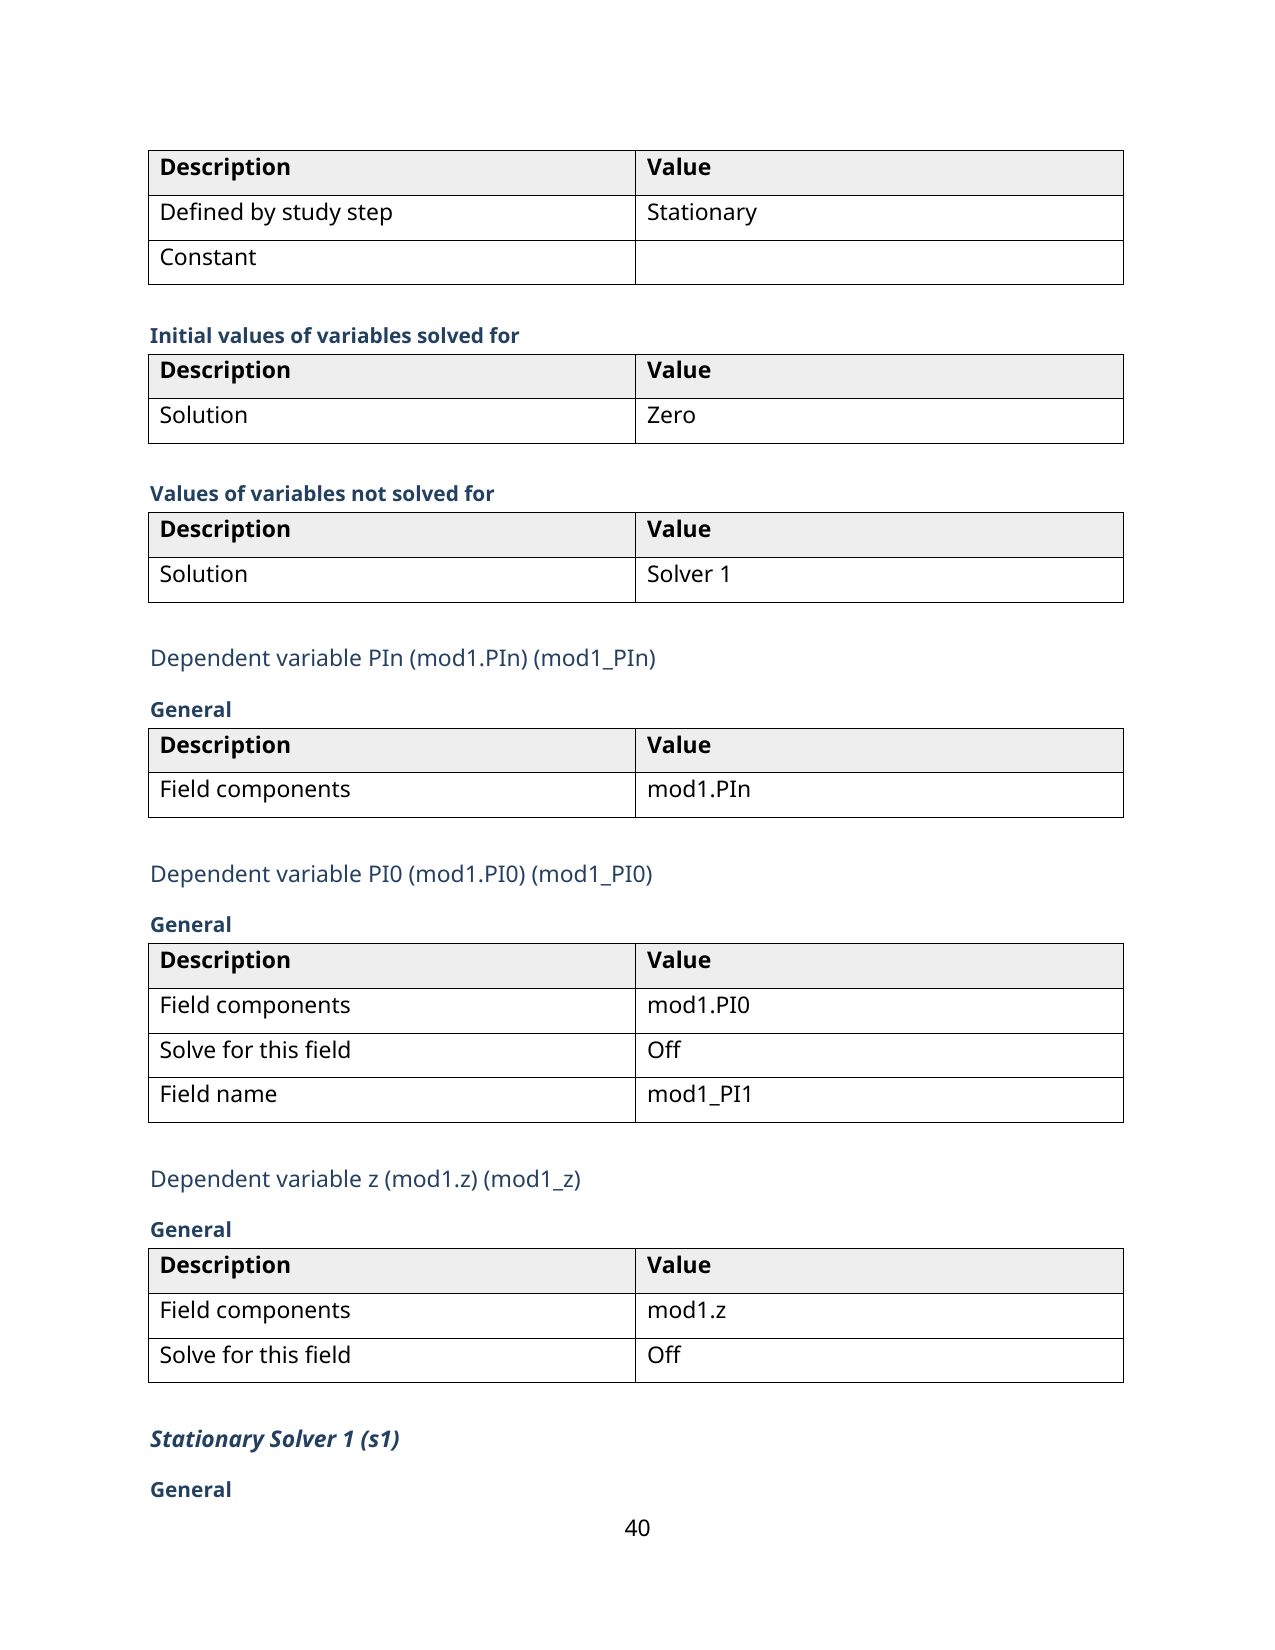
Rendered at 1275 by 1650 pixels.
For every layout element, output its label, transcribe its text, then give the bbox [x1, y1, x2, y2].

table_cell Stationary [636, 196, 1123, 239]
table_cell Constant [149, 241, 635, 284]
table_cell mod1.z [636, 1294, 1123, 1337]
table_header Description [149, 513, 635, 557]
table_cell Solution [149, 399, 635, 443]
text General [150, 1476, 1125, 1504]
table_cell Zero [636, 399, 1123, 443]
table_header Description [149, 729, 635, 772]
text General [150, 910, 1125, 939]
table_cell [636, 241, 1123, 284]
table_header Value [636, 944, 1123, 988]
table_cell Solution [149, 558, 635, 602]
table_header Description [149, 1249, 635, 1293]
table_cell Solve for this field [149, 1034, 635, 1077]
subtitle Dependent variable z (mod1.z) (mod1_z) [150, 1163, 1125, 1194]
table_cell Field components [149, 989, 635, 1032]
table_header Value [636, 1249, 1123, 1293]
table_cell Field components [149, 773, 635, 817]
text General [150, 695, 1125, 723]
table_cell mod1_PI1 [636, 1078, 1123, 1122]
table_header Description [149, 944, 635, 988]
table_cell Off [636, 1339, 1123, 1382]
table_cell mod1.PI0 [636, 989, 1123, 1032]
table_cell Solve for this field [149, 1339, 635, 1382]
text Initial values of variables solved for [150, 321, 1125, 349]
table_cell Solver 1 [636, 558, 1123, 602]
subtitle Dependent variable PI0 (mod1.PI0) (mod1_PI0) [150, 858, 1125, 889]
table_header Value [636, 355, 1123, 398]
table_header Value [636, 729, 1123, 772]
table_cell Off [636, 1034, 1123, 1077]
table_cell Defined by study step [149, 196, 635, 239]
text Values of variables not solved for [150, 479, 1125, 508]
subtitle Stationary Solver 1 (s1) [150, 1423, 1125, 1454]
table_cell mod1.PIn [636, 773, 1123, 817]
table_header Value [636, 513, 1123, 557]
subtitle Dependent variable PIn (mod1.PIn) (mod1_PIn) [150, 642, 1125, 673]
table_cell Field name [149, 1078, 635, 1122]
table_header Description [149, 355, 635, 398]
table_header Description [149, 151, 635, 195]
table_header Value [636, 151, 1123, 195]
table_cell Field components [149, 1294, 635, 1337]
text General [150, 1215, 1125, 1244]
